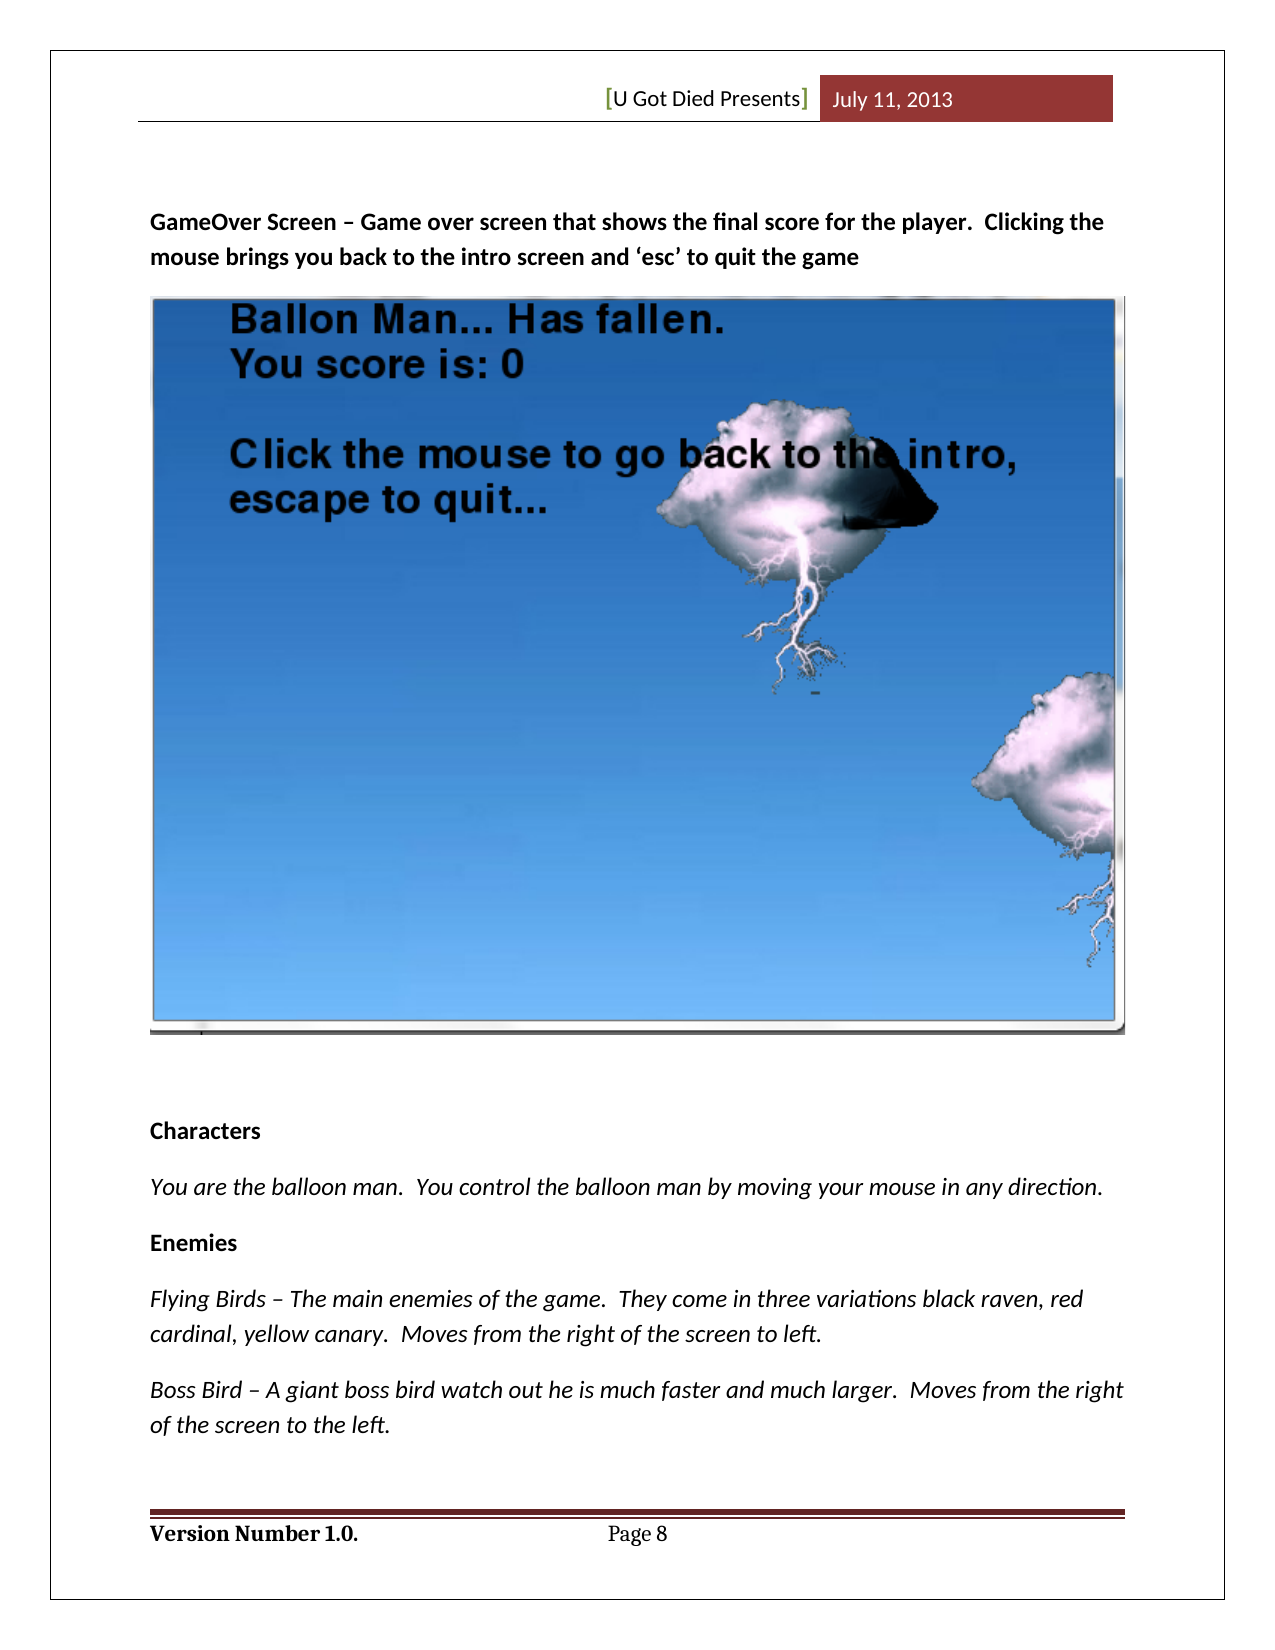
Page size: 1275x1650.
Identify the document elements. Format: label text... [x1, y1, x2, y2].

picture [150, 296, 1125, 1035]
text You are the balloon man. You control the balloon man by moving your mouse in any direction. [150, 1171, 1125, 1202]
text Enemies [150, 1227, 1125, 1258]
text Flying Birds – The main enemies of the game. They come in three variations black raven, red cardinal, yellow canary. Moves from the right of the screen to left. [150, 1283, 1125, 1348]
text Boss Bird – A giant boss bird watch out he is much faster and much larger. Moves from the right of the screen to the left. [150, 1374, 1125, 1439]
text GameOver Screen – Game over screen that shows the final score for the player. Clicking the mouse brings you back to the intro screen and ‘esc’ to quit the game [150, 206, 1125, 271]
text Characters [150, 1115, 1125, 1146]
